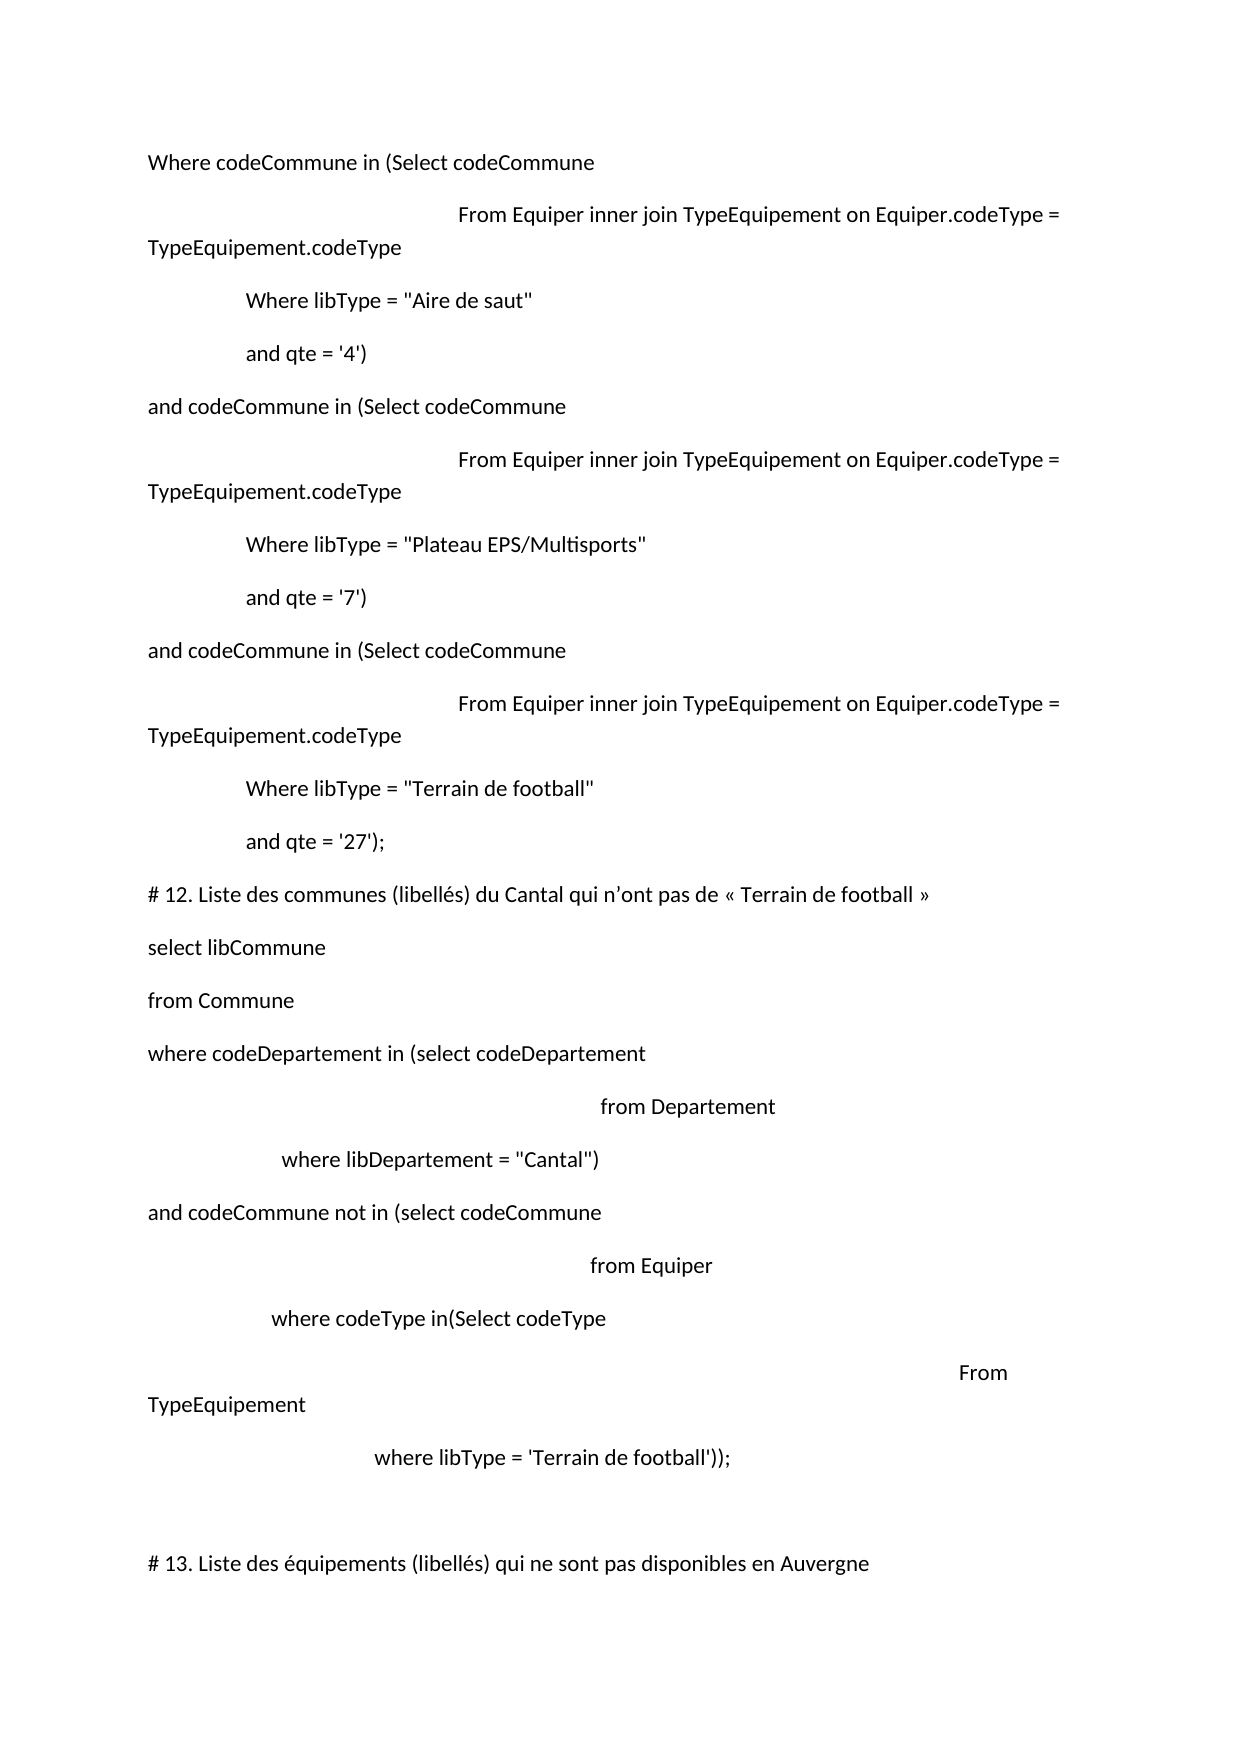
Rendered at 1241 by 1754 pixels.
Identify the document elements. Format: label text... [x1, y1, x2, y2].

text and qte = '27'); [148, 827, 1093, 855]
text Where libType = "Terrain de football" [148, 774, 1093, 802]
text and qte = '4') [148, 339, 1093, 367]
text and codeCommune in (Select codeCommune [148, 636, 1093, 664]
text Where libType = "Plateau EPS/Multisports" [148, 530, 1093, 558]
text # 12. Liste des communes (libellés) du Cantal qui n’ont pas de « Terrain de football » [148, 880, 1093, 908]
text From Equiper inner join TypeEquipement on Equiper.codeType = TypeEquipement.codeType [148, 445, 1093, 505]
text and qte = '7') [148, 583, 1093, 611]
text from Departement [148, 1092, 1093, 1121]
text From Equiper inner join TypeEquipement on Equiper.codeType = TypeEquipement.codeType [148, 201, 1093, 261]
text select libCommune [148, 933, 1093, 961]
text and codeCommune in (Select codeCommune [148, 392, 1093, 420]
text where codeDepartement in (select codeDepartement [148, 1039, 1093, 1067]
text Where codeCommune in (Select codeCommune [148, 148, 1093, 176]
text where codeType in(Select codeType [148, 1304, 1093, 1333]
text # 13. Liste des équipements (libellés) qui ne sont pas disponibles en Auvergne [148, 1549, 1093, 1577]
text where libType = 'Terrain de football')); [148, 1443, 1093, 1471]
text from Equiper [148, 1252, 1093, 1279]
text Where libType = "Aire de saut" [148, 286, 1093, 314]
text From TypeEquipement [148, 1358, 1093, 1418]
text where libDepartement = "Cantal") [148, 1146, 1093, 1173]
text From Equiper inner join TypeEquipement on Equiper.codeType = TypeEquipement.codeType [148, 689, 1093, 749]
text and codeCommune not in (select codeCommune [148, 1198, 1093, 1227]
text from Commune [148, 986, 1093, 1014]
